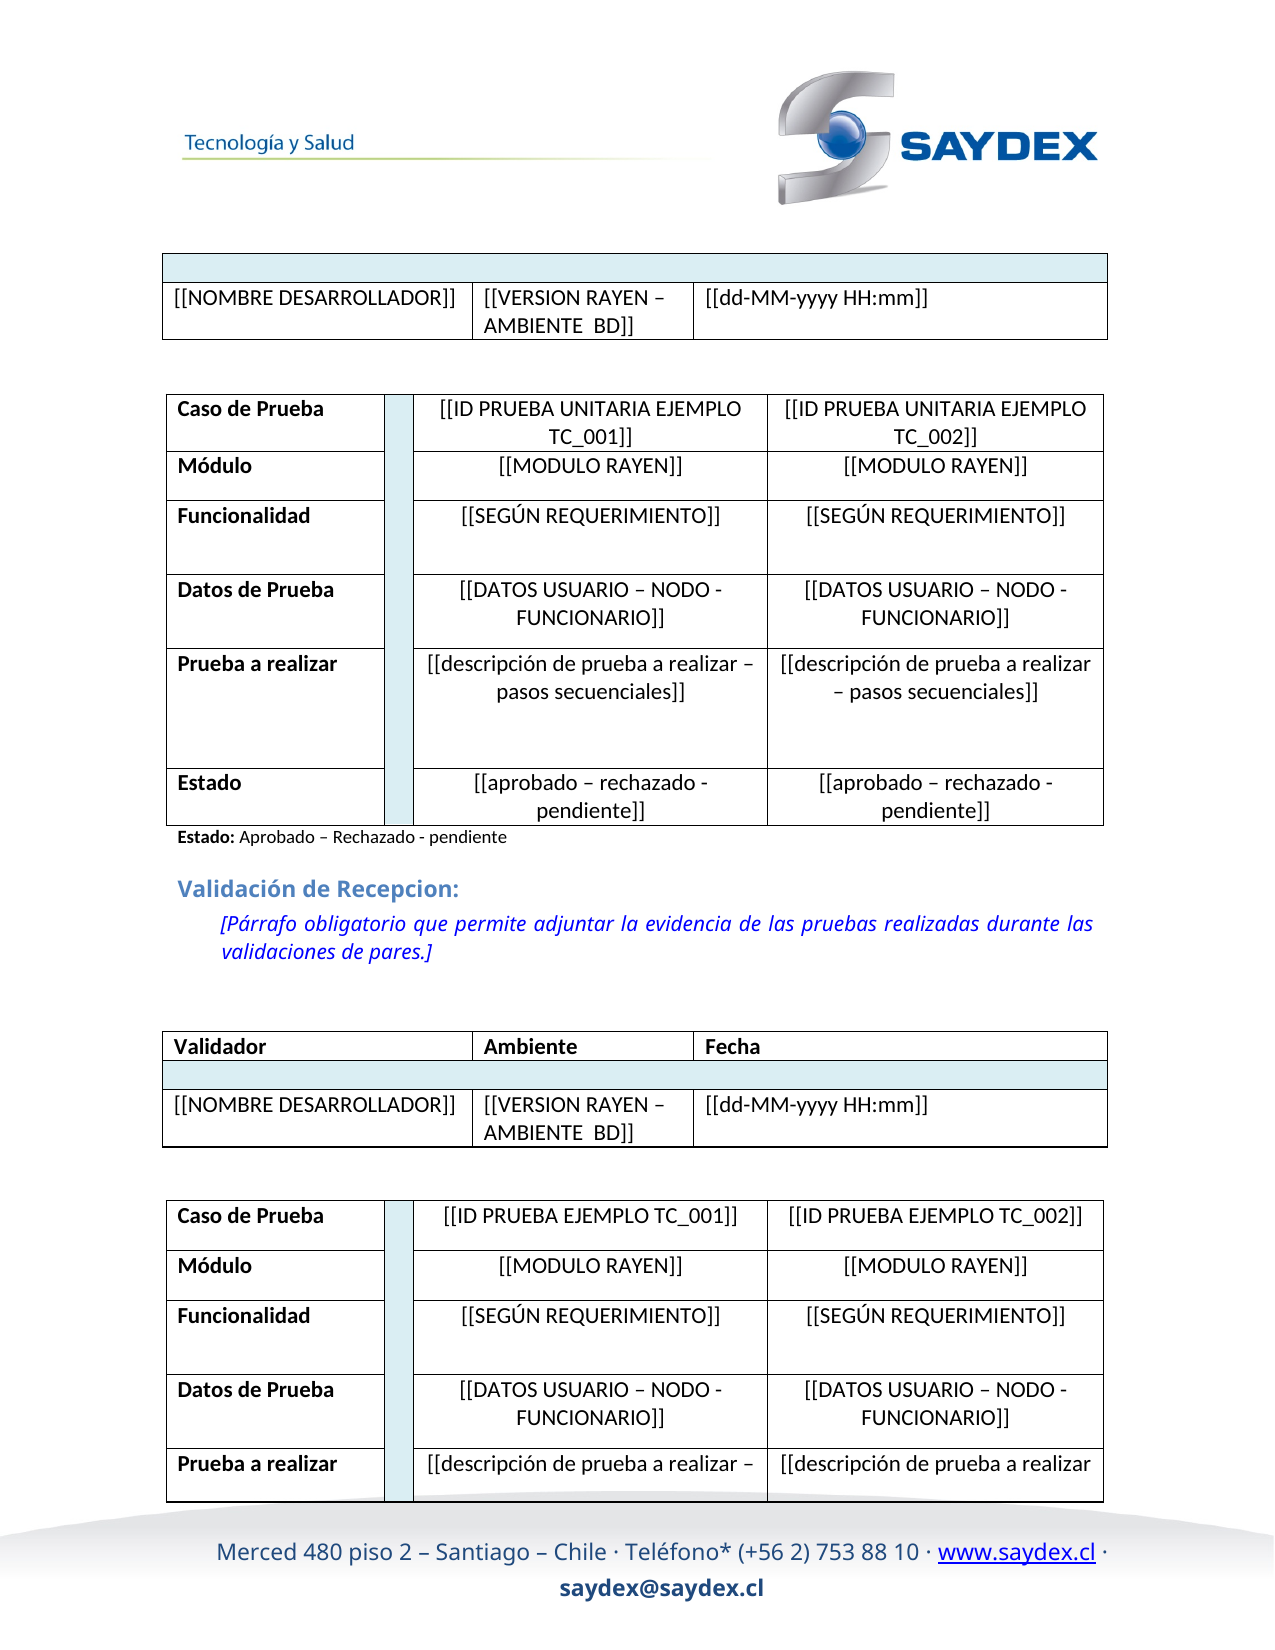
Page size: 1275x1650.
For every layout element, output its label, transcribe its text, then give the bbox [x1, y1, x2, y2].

table_cell [[DATOS USUARIO – NODO - FUNCIONARIO]] [768, 575, 1103, 648]
table_cell Estado [167, 769, 384, 824]
table_header Ambiente [473, 1032, 693, 1060]
table_cell [[dd-MM-yyyy HH:mm]] [694, 1090, 1107, 1146]
table_header [385, 1201, 413, 1501]
table_cell [[NOMBRE DESARROLLADOR]] [163, 1090, 472, 1146]
text [Párrafo obligatorio que permite adjuntar la evidencia de las pruebas realizadas durante las validaciones de pares.] [220, 909, 1098, 966]
table_cell [[SEGÚN REQUERIMIENTO]] [414, 1301, 767, 1374]
table_cell Prueba a realizar [167, 1449, 384, 1501]
table_cell [[VERSION RAYEN – AMBIENTE BD]] [473, 283, 693, 339]
text Estado: Aprobado – Rechazado - pendiente [177, 826, 1098, 848]
table_cell [[aprobado – rechazado - pendiente]] [768, 769, 1103, 824]
table_cell Datos de Prueba [167, 1375, 384, 1448]
table_cell [163, 254, 1107, 282]
table_cell [[SEGÚN REQUERIMIENTO]] [768, 501, 1103, 574]
table_cell [[descripción de prueba a realizar – pasos secuenciales]] [768, 649, 1103, 767]
subtitle Validación de Recepcion: [177, 873, 1098, 904]
table_cell [[VERSION RAYEN – AMBIENTE BD]] [473, 1090, 693, 1146]
table_header [[ID PRUEBA EJEMPLO TC_002]] [768, 1201, 1103, 1250]
table_cell [[MODULO RAYEN]] [768, 1251, 1103, 1300]
table_header Validador [163, 1032, 472, 1060]
table_cell [[DATOS USUARIO – NODO - FUNCIONARIO]] [768, 1375, 1103, 1448]
table_cell Funcionalidad [167, 501, 384, 574]
table_header Caso de Prueba [167, 395, 384, 451]
table_cell [[descripción de prueba a realizar – pasos secuenciales]] [768, 1449, 1103, 1501]
table_cell [[MODULO RAYEN]] [414, 452, 767, 500]
table_cell [[SEGÚN REQUERIMIENTO]] [414, 501, 767, 574]
table_cell [[descripción de prueba a realizar – pasos secuenciales]] [414, 649, 767, 767]
table_cell [[DATOS USUARIO – NODO - FUNCIONARIO]] [414, 1375, 767, 1448]
table_cell [[MODULO RAYEN]] [768, 452, 1103, 500]
table_cell Módulo [167, 1251, 384, 1300]
table_cell [[dd-MM-yyyy HH:mm]] [694, 283, 1107, 339]
table_header [385, 395, 413, 824]
table_header [[ID PRUEBA UNITARIA EJEMPLO TC_001]] [414, 395, 767, 451]
table_cell [[NOMBRE DESARROLLADOR]] [163, 283, 472, 339]
picture [177, 44, 1098, 253]
table_header Fecha [694, 1032, 1107, 1060]
table_cell Funcionalidad [167, 1301, 384, 1374]
table_header [[ID PRUEBA UNITARIA EJEMPLO TC_002]] [768, 395, 1103, 451]
table_cell [[SEGÚN REQUERIMIENTO]] [768, 1301, 1103, 1374]
table_header Caso de Prueba [167, 1201, 384, 1250]
table_cell Módulo [167, 452, 384, 500]
picture [0, 1491, 1275, 1633]
table_cell [[aprobado – rechazado - pendiente]] [414, 769, 767, 824]
table_cell Datos de Prueba [167, 575, 384, 648]
table_cell [[descripción de prueba a realizar – pasos secuenciales]] [414, 1449, 767, 1501]
table_header [[ID PRUEBA EJEMPLO TC_001]] [414, 1201, 767, 1250]
table_cell [163, 1061, 1107, 1089]
table_cell Prueba a realizar [167, 649, 384, 767]
table_cell [[MODULO RAYEN]] [414, 1251, 767, 1300]
table_cell [[DATOS USUARIO – NODO - FUNCIONARIO]] [414, 575, 767, 648]
